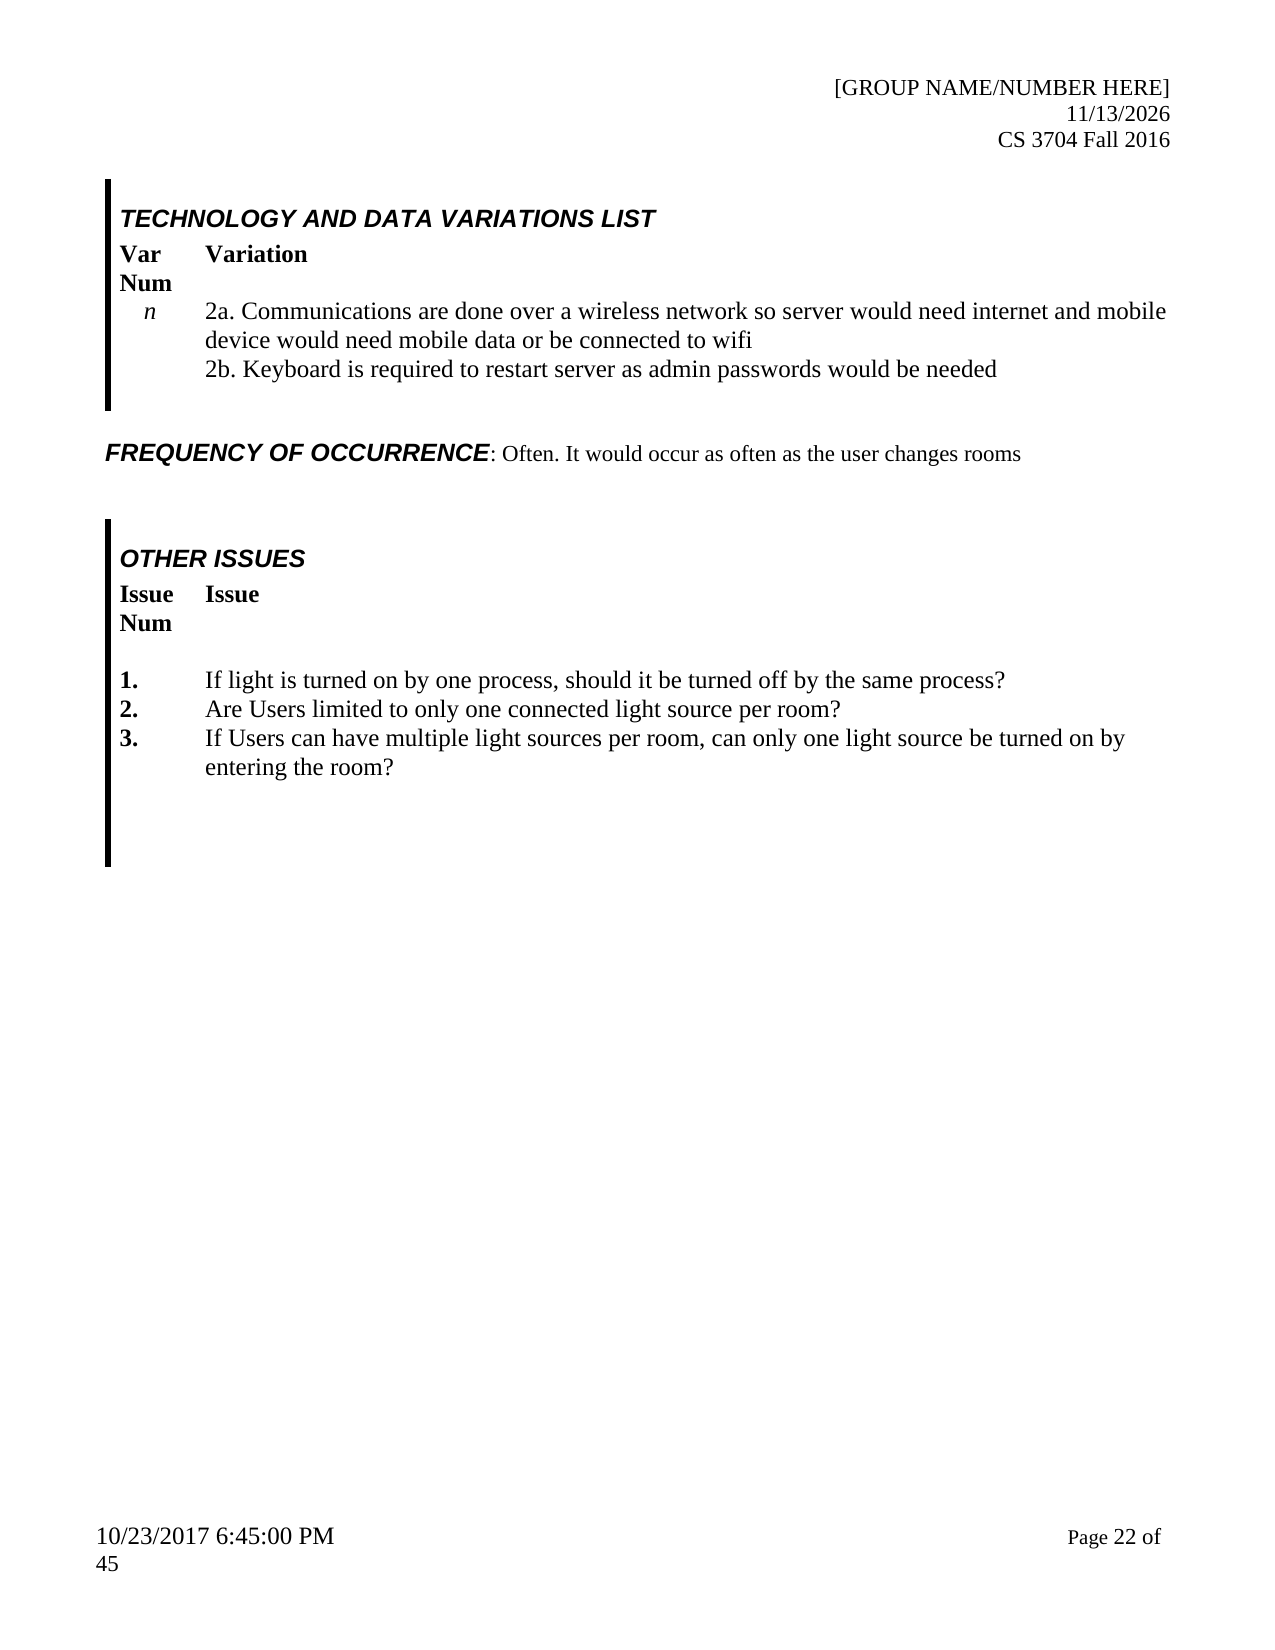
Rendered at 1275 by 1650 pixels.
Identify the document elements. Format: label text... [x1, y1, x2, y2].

table_cell Variation [194, 239, 1178, 296]
table_cell n [111, 296, 194, 411]
table_cell Issue If light is turned on by one process, should it be turned off by the same process? Are Users limited to only one connected light source per room? If Users can have multiple light sources per room, can only one light source be turned on by entering the room? [194, 579, 1178, 867]
table_cell Issue Num 1. 2. 3. [111, 579, 194, 867]
text FREQUENCY OF OCCURRENCE: Often. It would occur as often as the user changes rooms [105, 438, 1170, 467]
table_header OTHER ISSUES [111, 519, 1178, 579]
table_header TECHNOLOGY AND DATA VARIATIONS LIST [111, 179, 1178, 239]
table_cell Var Num [111, 239, 194, 296]
table_cell 2a. Communications are done over a wireless network so server would need internet and mobile device would need mobile data or be connected to wifi 2b. Keyboard is required to restart server as admin passwords would be needed [194, 296, 1178, 411]
